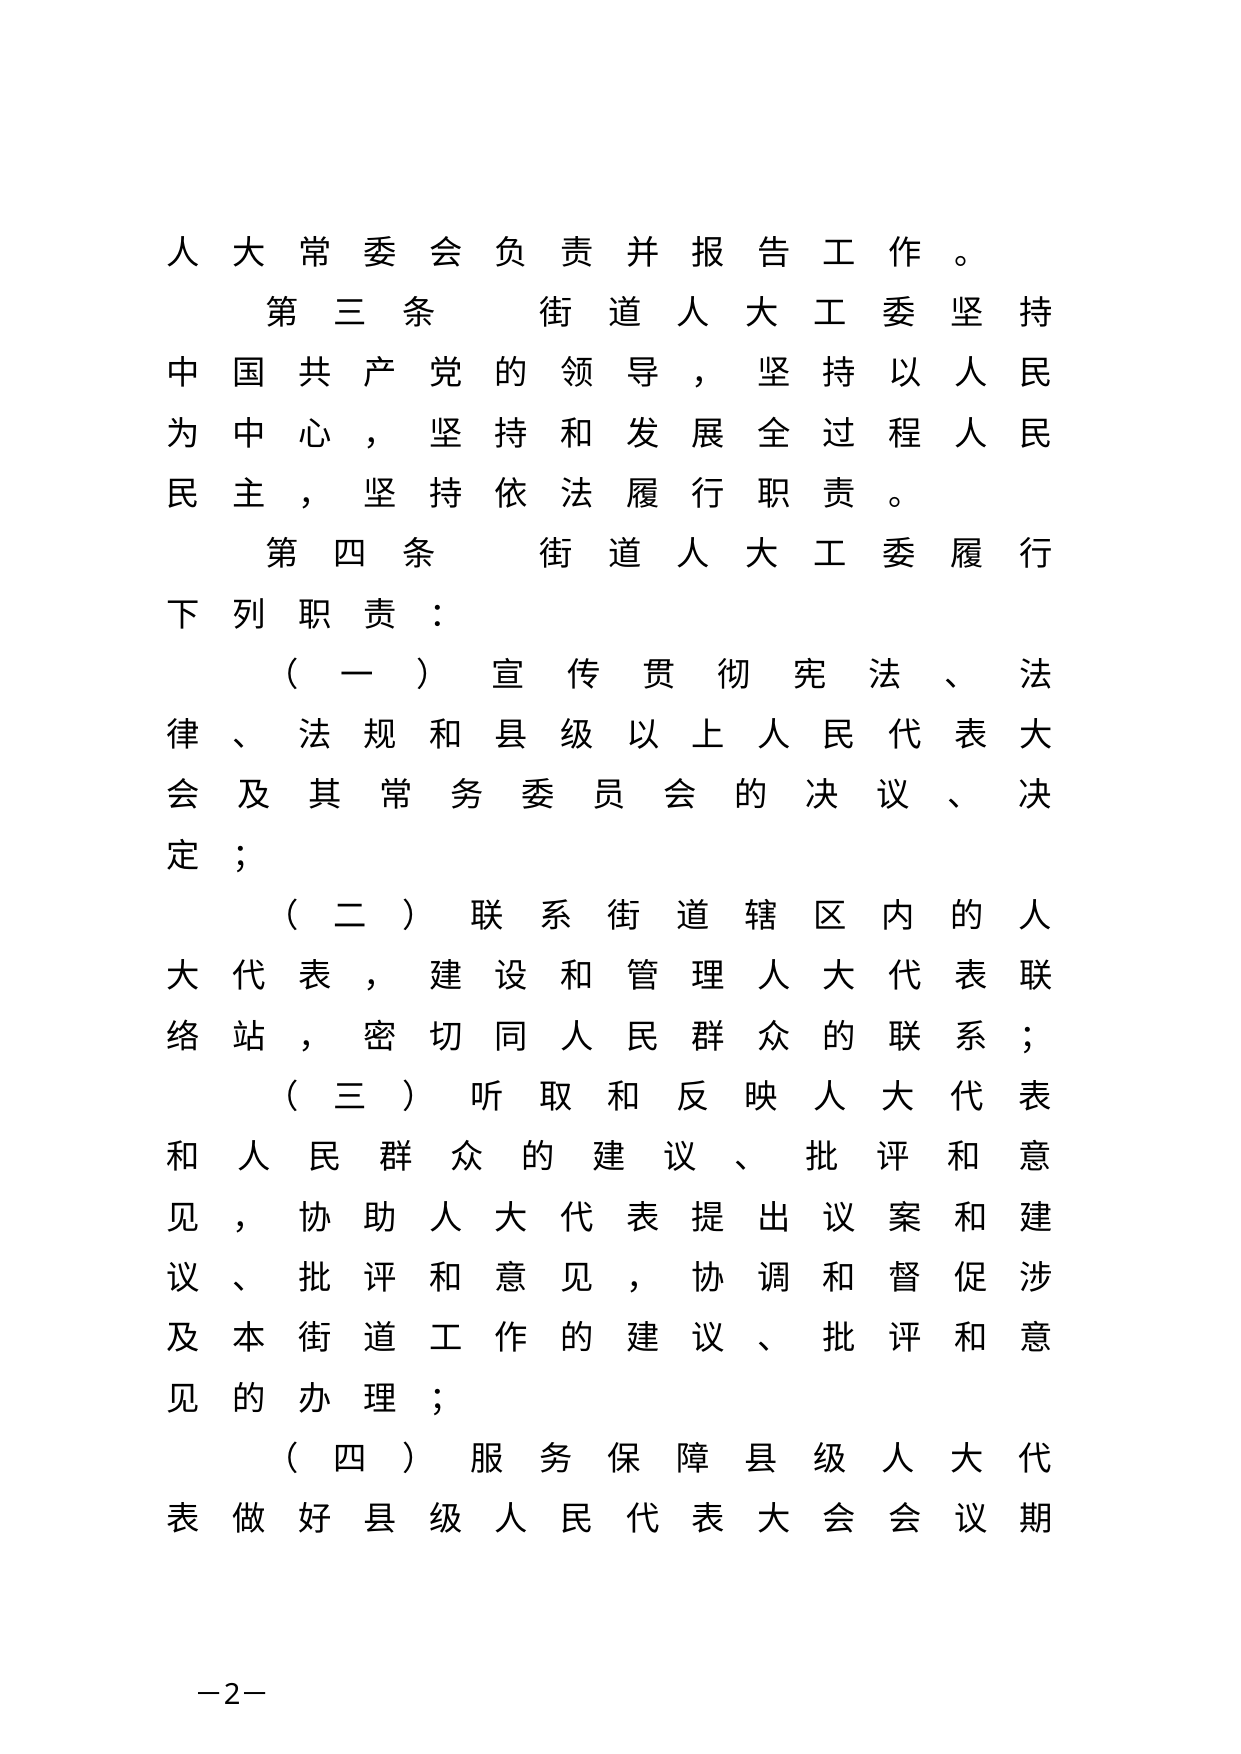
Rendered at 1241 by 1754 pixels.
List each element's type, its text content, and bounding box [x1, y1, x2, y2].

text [167, 1426, 1085, 1546]
text （一）宣传贯彻宪法、法律、法规和县级以上人民代表大会及其常务委员会的决议、决定； [167, 642, 1085, 883]
text （三）听取和反映人大代表和人民群众的建议、批评和意见，协助人大代表提出议案和建议、批评和意见，协调和督促涉及本街道工作的建议、批评和意见的办理； [167, 1064, 1085, 1426]
text 第三条 街道人大工委坚持中国共产党的领导，坚持以人民为中心，坚持和发展全过程人民民主，坚持依法履行职责。 [167, 280, 1085, 521]
text （二）联系街道辖区内的人大代表，建设和管理人大代表联络站，密切同人民群众的联系； [167, 883, 1085, 1064]
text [167, 219, 1085, 280]
text 第四条 街道人大工委履行下列职责： [167, 521, 1085, 642]
